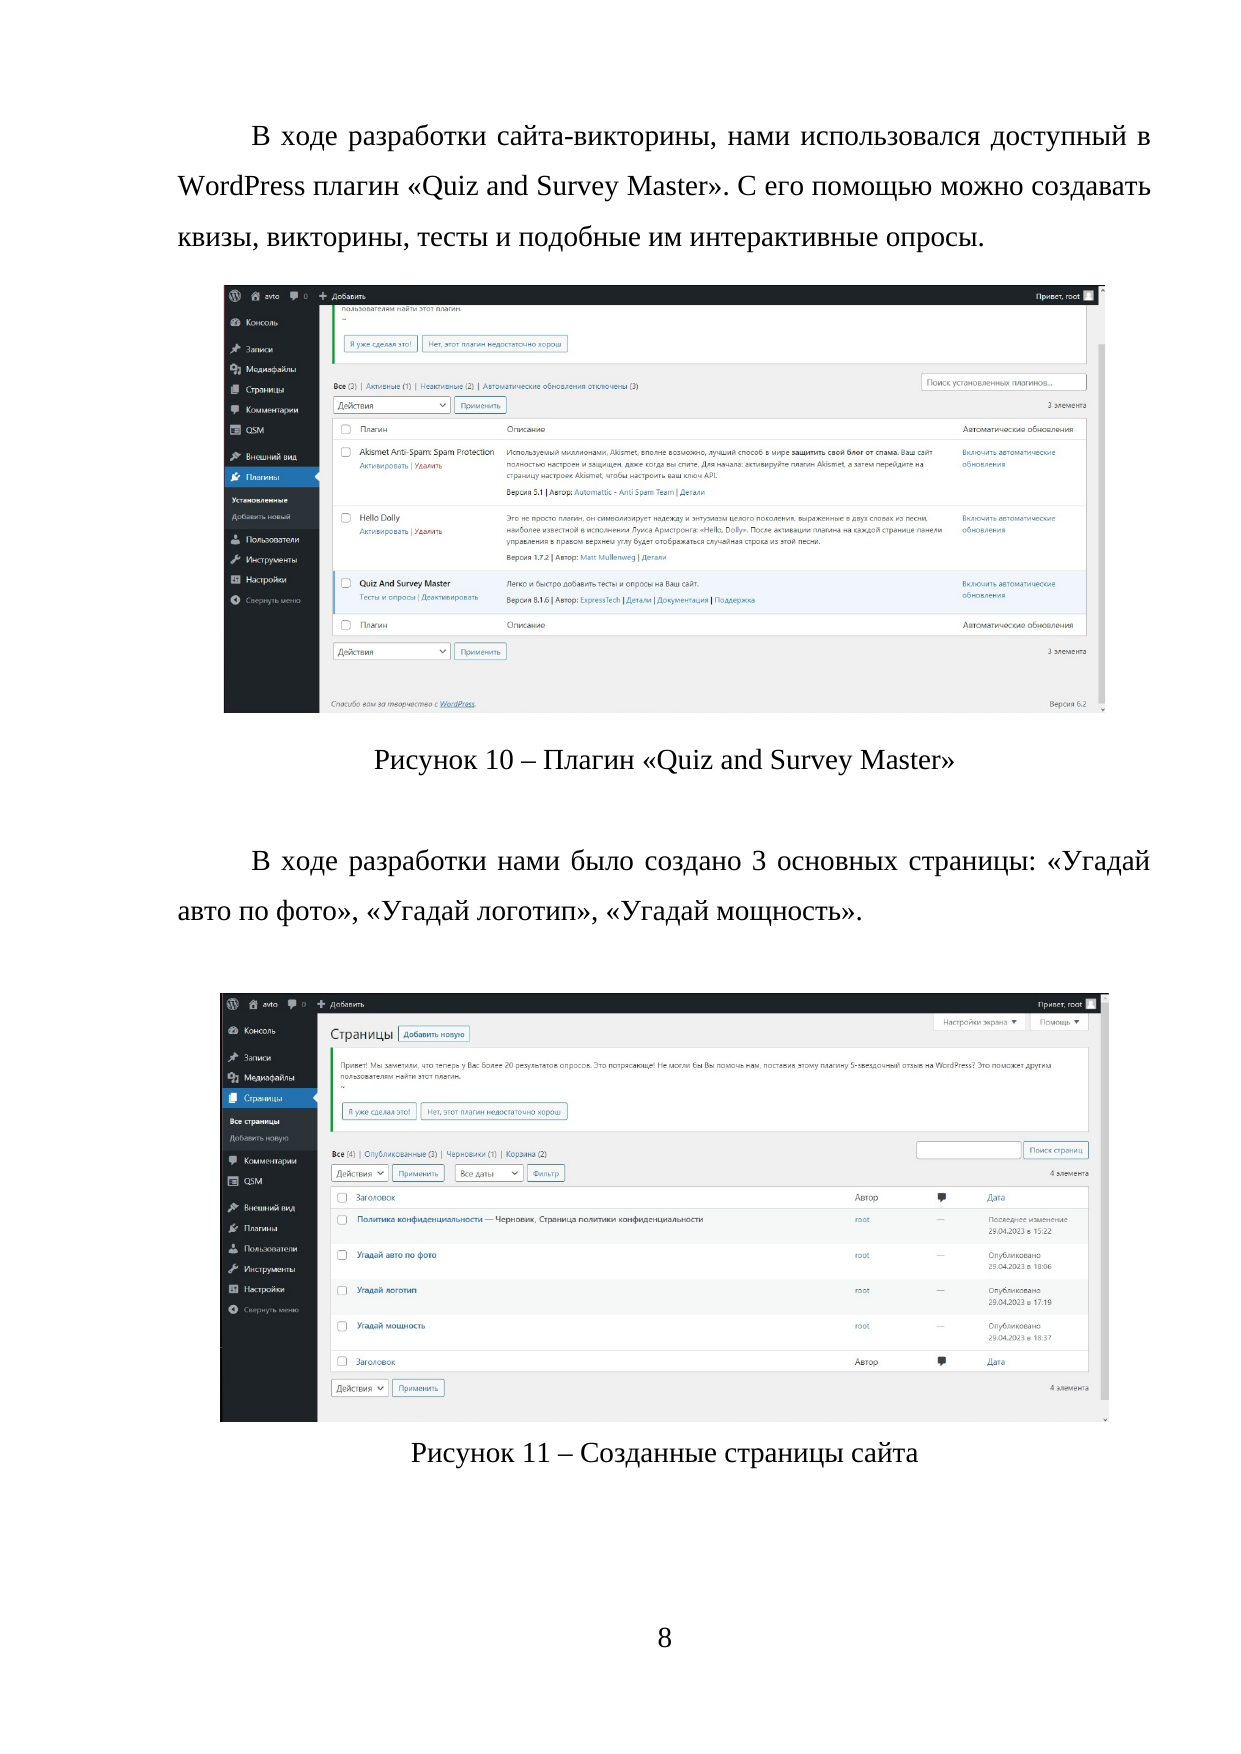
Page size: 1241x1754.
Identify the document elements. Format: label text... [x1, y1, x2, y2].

text Рисунок 10 – Плагин «Quiz and Survey Master» [177, 742, 1152, 776]
text В ходе разработки сайта-викторины, нами использовался доступный в WordPress плагин «Quiz and Survey Master». С его помощью можно создавать квизы, викторины, тесты и подобные им интерактивные опросы. [177, 118, 1152, 252]
text В ходе разработки нами было создано 3 основных страницы: «Угадай авто по фото», «Угадай логотип», «Угадай мощность». [177, 843, 1152, 927]
picture [220, 993, 1109, 1422]
picture [223, 285, 1105, 713]
text Рисунок 11 – Созданные страницы сайта [177, 1435, 1152, 1468]
